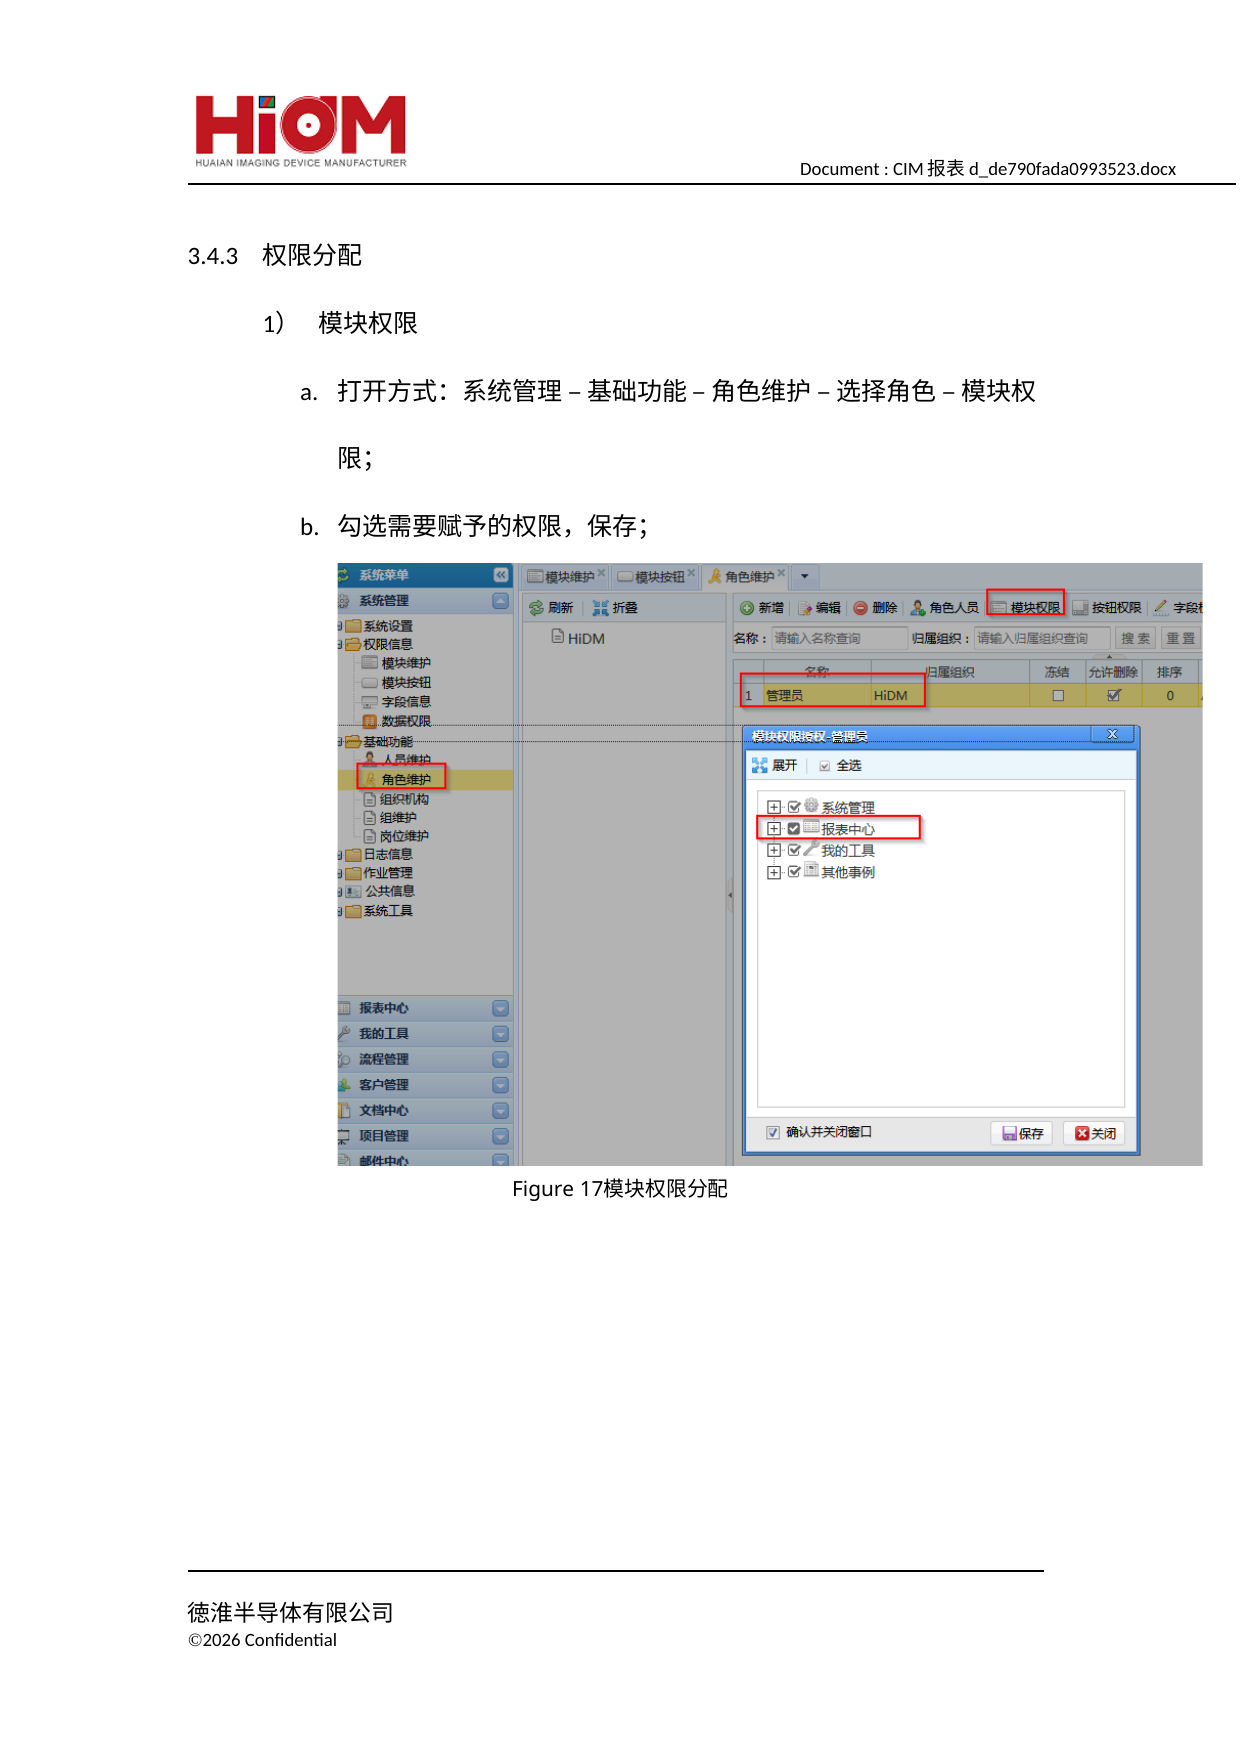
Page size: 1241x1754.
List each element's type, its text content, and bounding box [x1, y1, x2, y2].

picture [337, 563, 1203, 1166]
list 模块权限 [262, 287, 1053, 355]
text Figure 17模块权限分配 [187, 1170, 1053, 1204]
list 权限分配 [187, 219, 1053, 287]
picture [187, 88, 411, 176]
list 打开方式：系统管理 – 基础功能 – 角色维护 – 选择角色 – 模块权限； [300, 355, 1053, 491]
